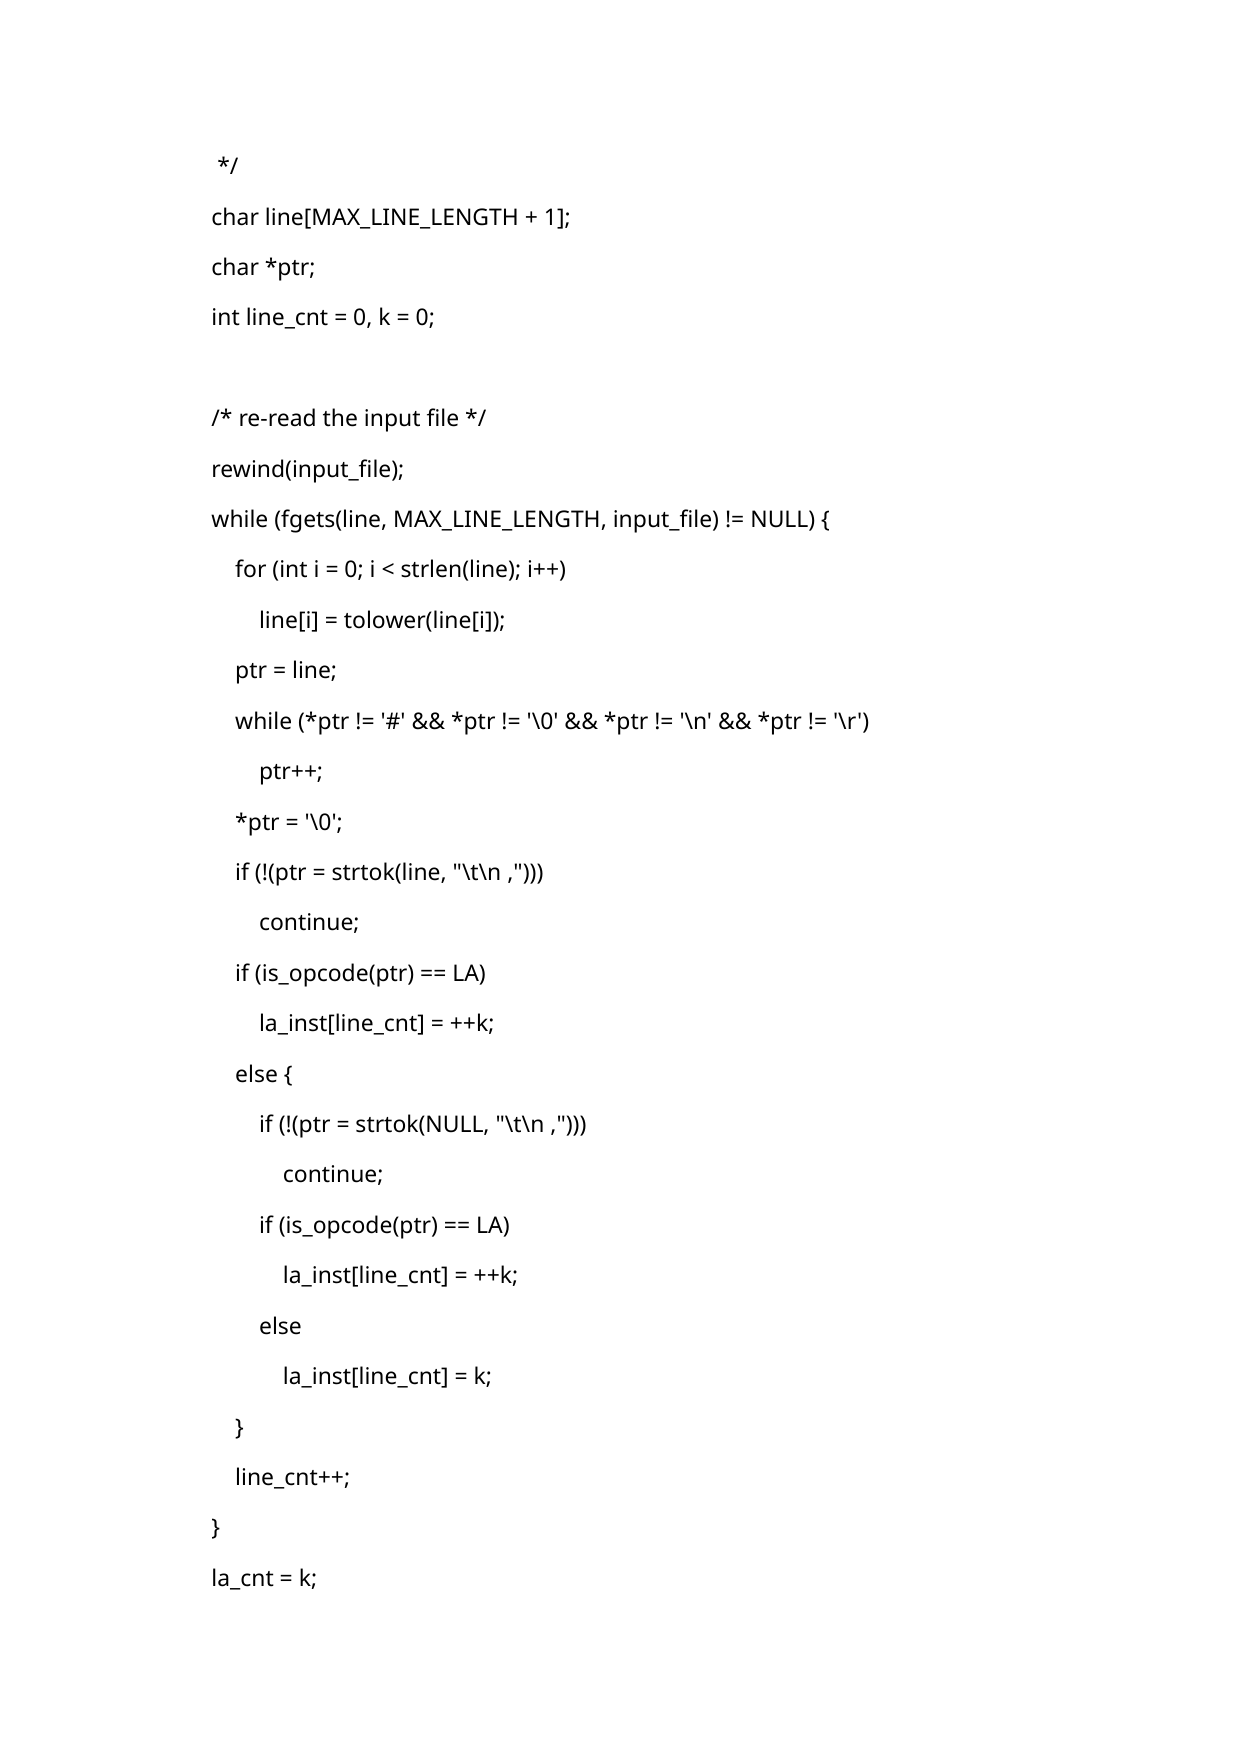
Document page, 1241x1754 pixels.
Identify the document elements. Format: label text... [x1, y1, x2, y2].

text } [187, 1511, 1053, 1542]
text la_inst[line_cnt] = ++k; [187, 1007, 1053, 1038]
text while (fgets(line, MAX_LINE_LENGTH, input_file) != NULL) { [187, 503, 1053, 534]
text la_cnt = k; [187, 1562, 1053, 1593]
text if (is_opcode(ptr) == LA) [187, 957, 1053, 988]
text rewind(input_file); [187, 452, 1053, 484]
text if (is_opcode(ptr) == LA) [187, 1209, 1053, 1240]
text /* re-read the input file */ [187, 402, 1053, 433]
text ptr++; [187, 755, 1053, 786]
text if (!(ptr = strtok(NULL, "\t\n ,"))) [187, 1108, 1053, 1139]
text else [187, 1309, 1053, 1341]
text if (!(ptr = strtok(line, "\t\n ,"))) [187, 856, 1053, 887]
text */ [187, 150, 1053, 181]
text la_inst[line_cnt] = k; [187, 1360, 1053, 1391]
text continue; [187, 906, 1053, 937]
text ptr = line; [187, 654, 1053, 685]
text } [187, 1410, 1053, 1442]
text *ptr = '\0'; [187, 805, 1053, 837]
text char line[MAX_LINE_LENGTH + 1]; [187, 200, 1053, 232]
text char *ptr; [187, 251, 1053, 282]
text line[i] = tolower(line[i]); [187, 604, 1053, 635]
text continue; [187, 1158, 1053, 1189]
text while (*ptr != '#' && *ptr != '\0' && *ptr != '\n' && *ptr != '\r') [187, 704, 1053, 736]
text for (int i = 0; i < strlen(line); i++) [187, 553, 1053, 584]
text line_cnt++; [187, 1461, 1053, 1492]
text la_inst[line_cnt] = ++k; [187, 1259, 1053, 1290]
text int line_cnt = 0, k = 0; [187, 301, 1053, 332]
text else { [187, 1057, 1053, 1089]
